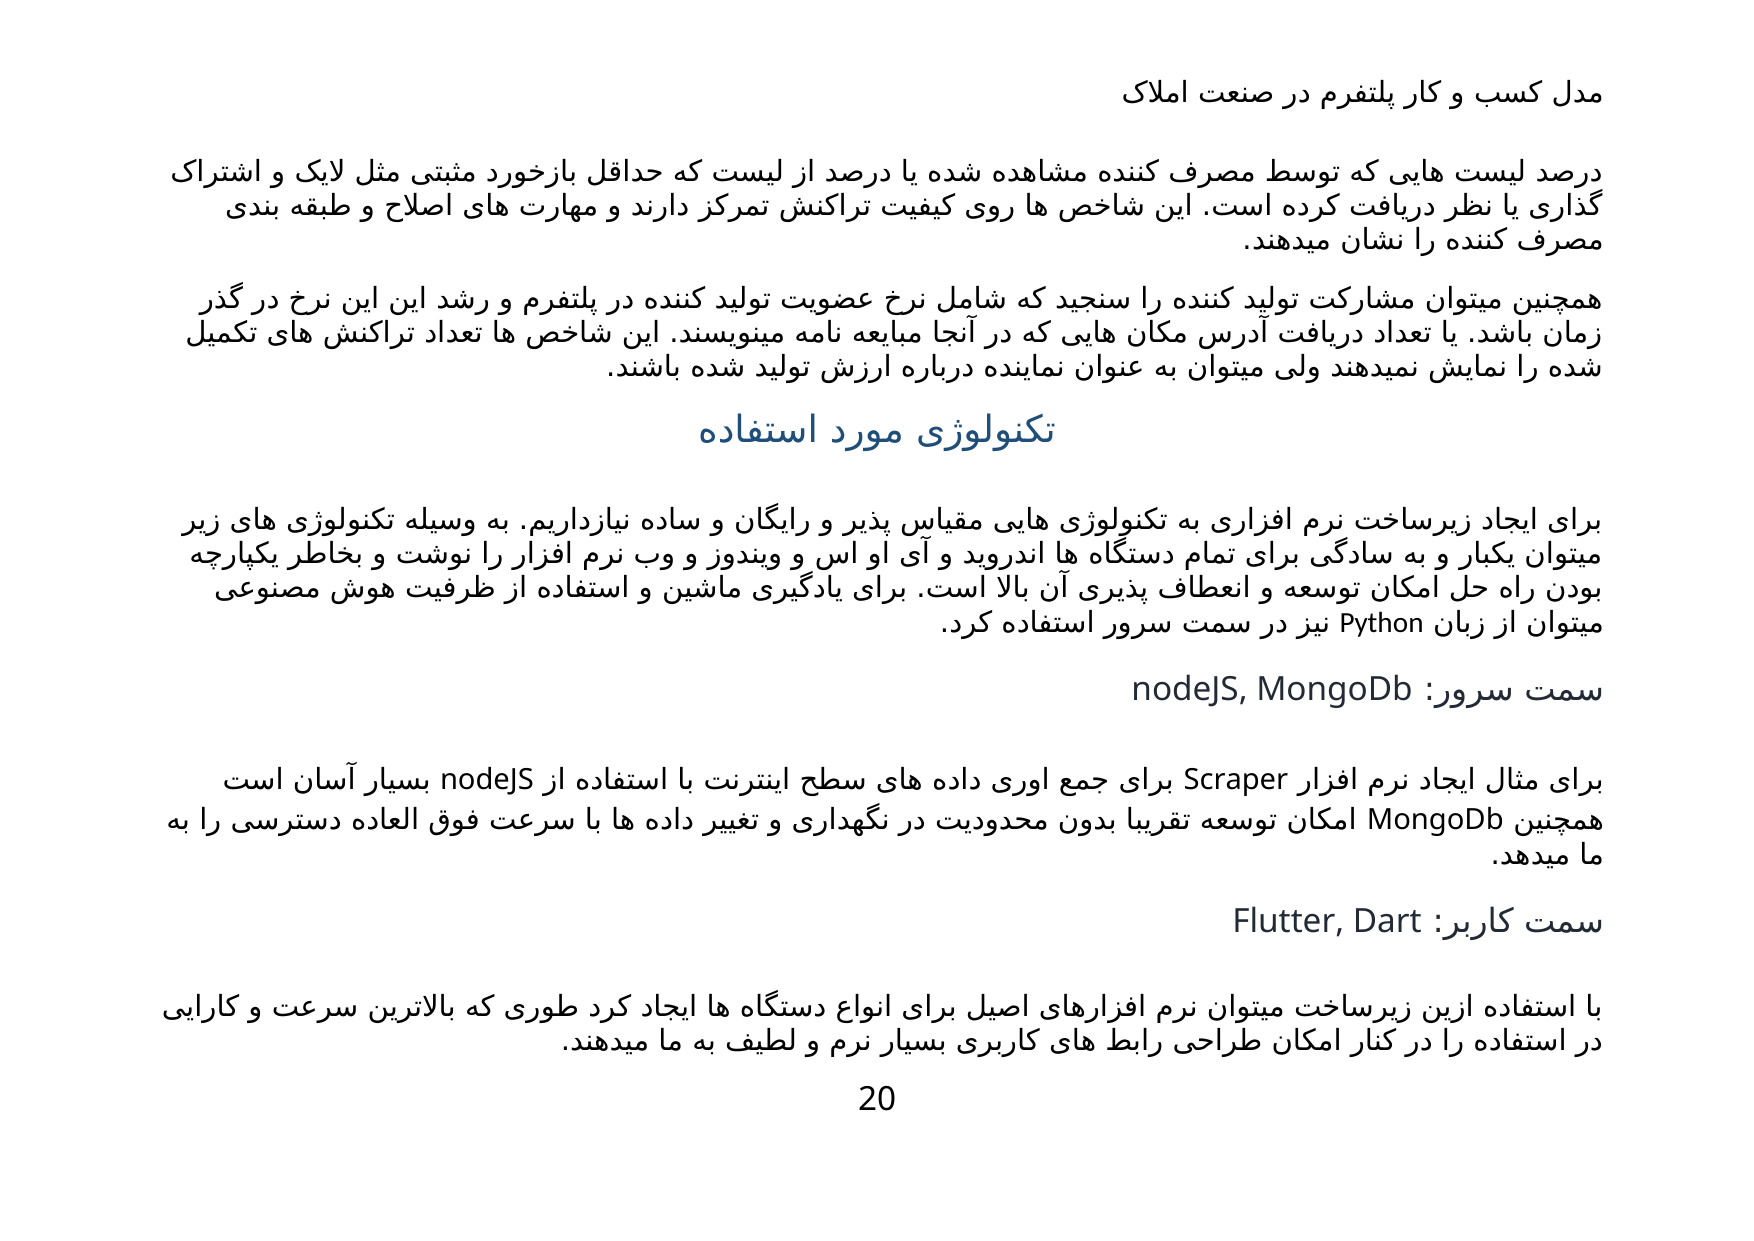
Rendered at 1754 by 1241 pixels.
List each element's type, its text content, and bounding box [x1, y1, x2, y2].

text با استفاده ازین زیرساخت میتوان نرم افزارهای اصیل برای انواع دستگاه ها ایجاد کرد طوری که بالاترین سرعت و کارایی در استفاده را در کنار امکان طراحی رابط های کاربری بسیار نرم و لطیف به ما میدهند. [150, 990, 1604, 1058]
text درصد لیست هایی که توسط مصرف کننده مشاهده شده یا درصد از لیست که حداقل بازخورد مثبتی مثل لایک و اشتراک گذاری یا نظر دریافت کرده است. این شاخص ها روی کیفیت تراکنش تمرکز دارند و مهارت های اصلاح و طبقه بندی مصرف کننده را نشان میدهند. [150, 154, 1604, 256]
text برای ایجاد زیرساخت نرم افزاری به تکنولوژی هایی مقیاس پذیر و رایگان و ساده نیازداریم. به وسیله تکنولوژی های زیر میتوان یکبار و به سادگی برای تمام دستگاه ها اندروید و آی او اس و ویندوز و وب نرم افزار را نوشت و بخاطر یکپارچه بودن راه حل امکان توسعه و انعطاف پذیری آن بالا است. برای یادگیری ماشین و استفاده از ظرفیت هوش مصنوعی میتوان از زبان Python نیز در سمت سرور استفاده کرد. [150, 503, 1604, 640]
text همچنین میتوان مشارکت تولید کننده را سنجید که شامل نرخ عضویت تولید کننده در پلتفرم و رشد این این نرخ در گذر زمان باشد. یا تعداد دریافت آدرس مکان هایی که در آنجا مبایعه نامه مینویسند. این شاخص ها تعداد تراکنش های تکمیل شده را نمایش نمیدهند ولی میتوان به عنوان نماینده درباره ارزش تولید شده باشند. [150, 281, 1604, 383]
text سمت کاربر: Flutter, Dart [150, 897, 1604, 942]
text برای مثال ایجاد نرم افزار Scraper برای جمع اوری داده های سطح اینترنت با استفاده از nodeJS بسیار آسان است همچنین MongoDb امکان توسعه تقریبا بدون محدودیت در نگهداری و تغییر داده ها با سرعت فوق العاده دسترسی را به ما میدهد. [150, 758, 1604, 872]
text سمت سرور: nodeJS, MongoDb [150, 665, 1604, 711]
text تکنولوژی مورد استفاده [150, 408, 1604, 452]
